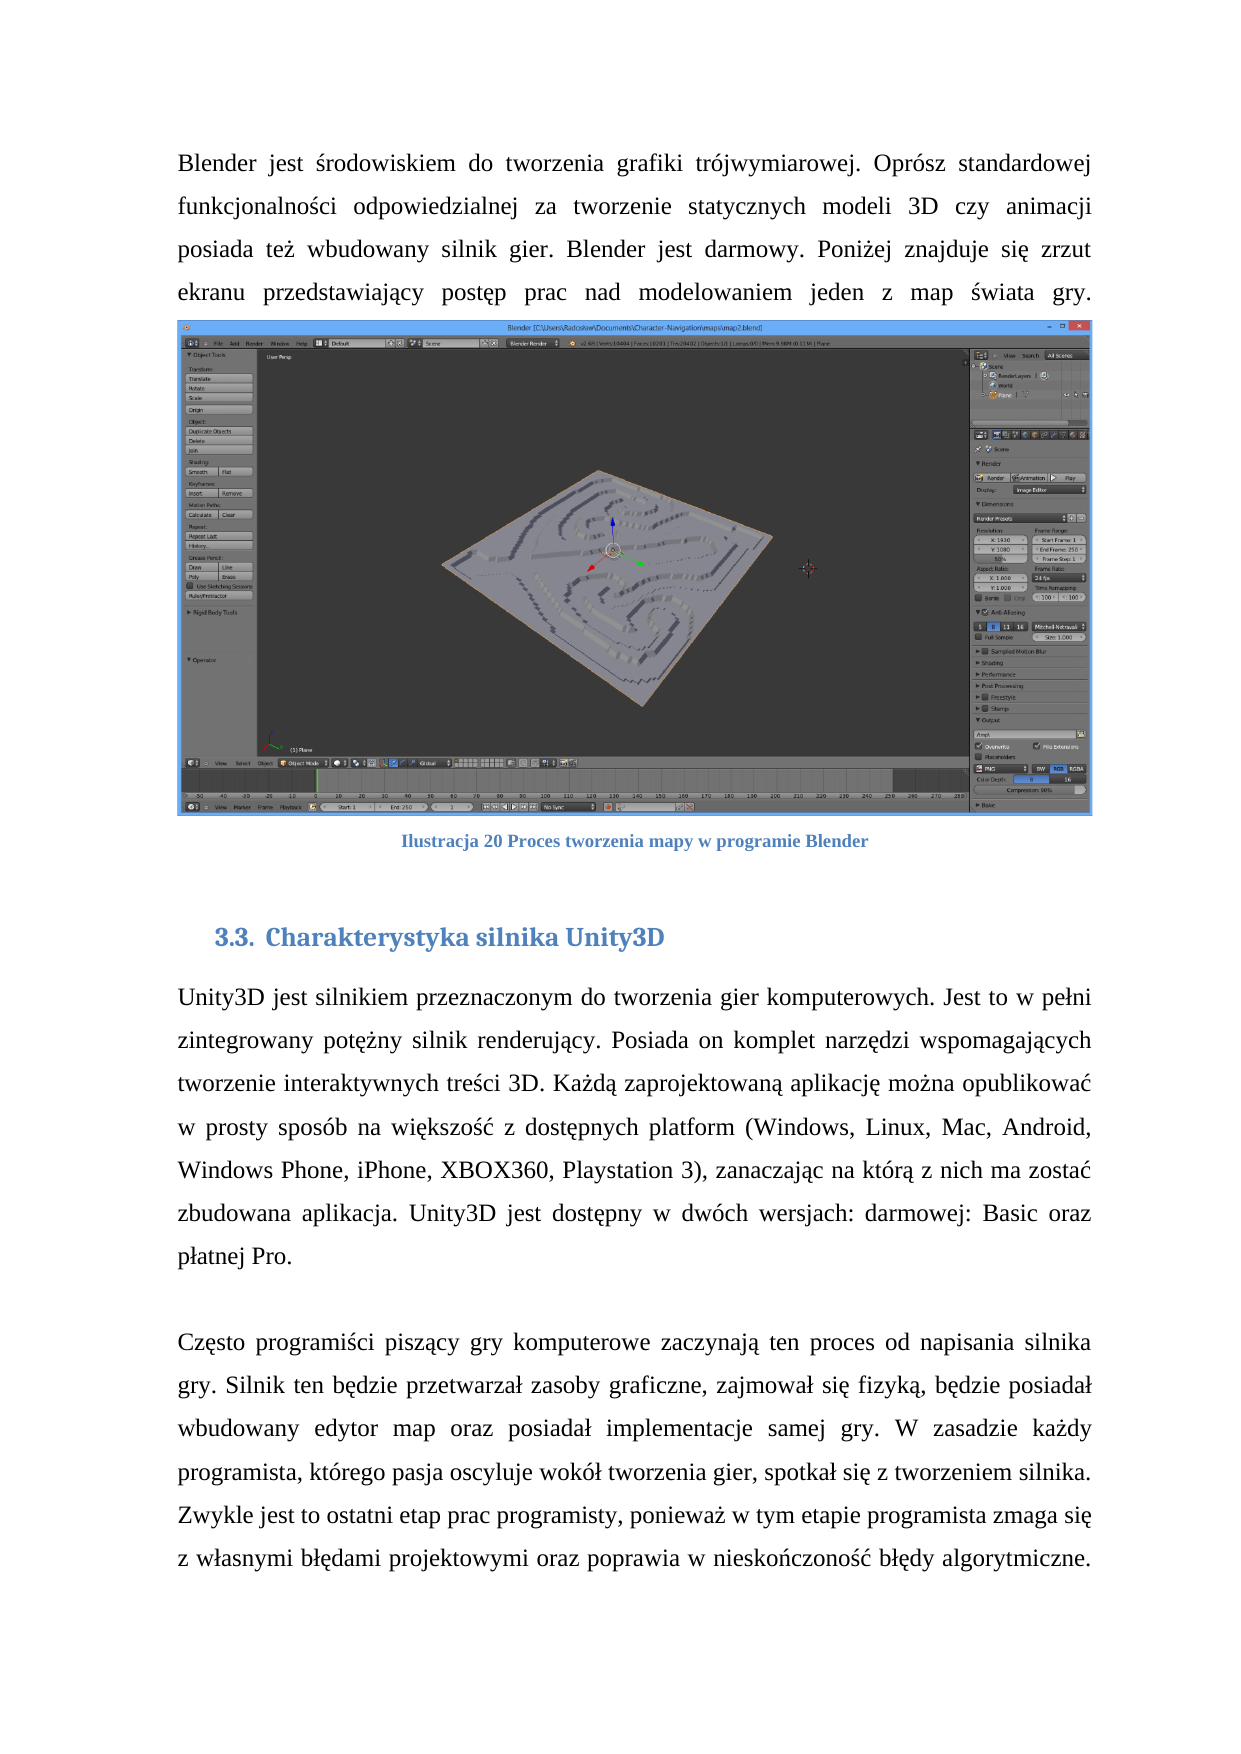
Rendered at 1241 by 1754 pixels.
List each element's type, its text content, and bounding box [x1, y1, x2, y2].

subtitle Charakterystyka silnika Unity3D [215, 922, 1092, 953]
text Unity3D jest silnikiem przeznaczonym do tworzenia gier komputerowych. Jest to w pełni zintegrowany potężny silnik renderujący. Posiada on komplet narzędzi wspomagających tworzenie interaktywnych treści 3D. Każdą zaprojektowaną aplikację można opublikować w prosty sposób na większość z dostępnych platform (Windows, Linux, Mac, Android, Windows Phone, iPhone, XBOX360, Playstation 3), zanaczając na którą z nich ma zostać zbudowana aplikacja. Unity3D jest dostępny w dwóch wersjach: darmowej: Basic oraz płatnej Pro. [177, 982, 1092, 1270]
text Blender jest środowiskiem do tworzenia grafiki trójwymiarowej. Oprósz standardowej funkcjonalności odpowiedzialnej za tworzenie statycznych modeli 3D czy animacji posiada też wbudowany silnik gier. Blender jest darmowy. Poniżej znajduje się zrzut ekranu przedstawiający postęp prac nad modelowaniem jeden z map świata gry. [177, 148, 1092, 320]
picture [177, 320, 1093, 816]
